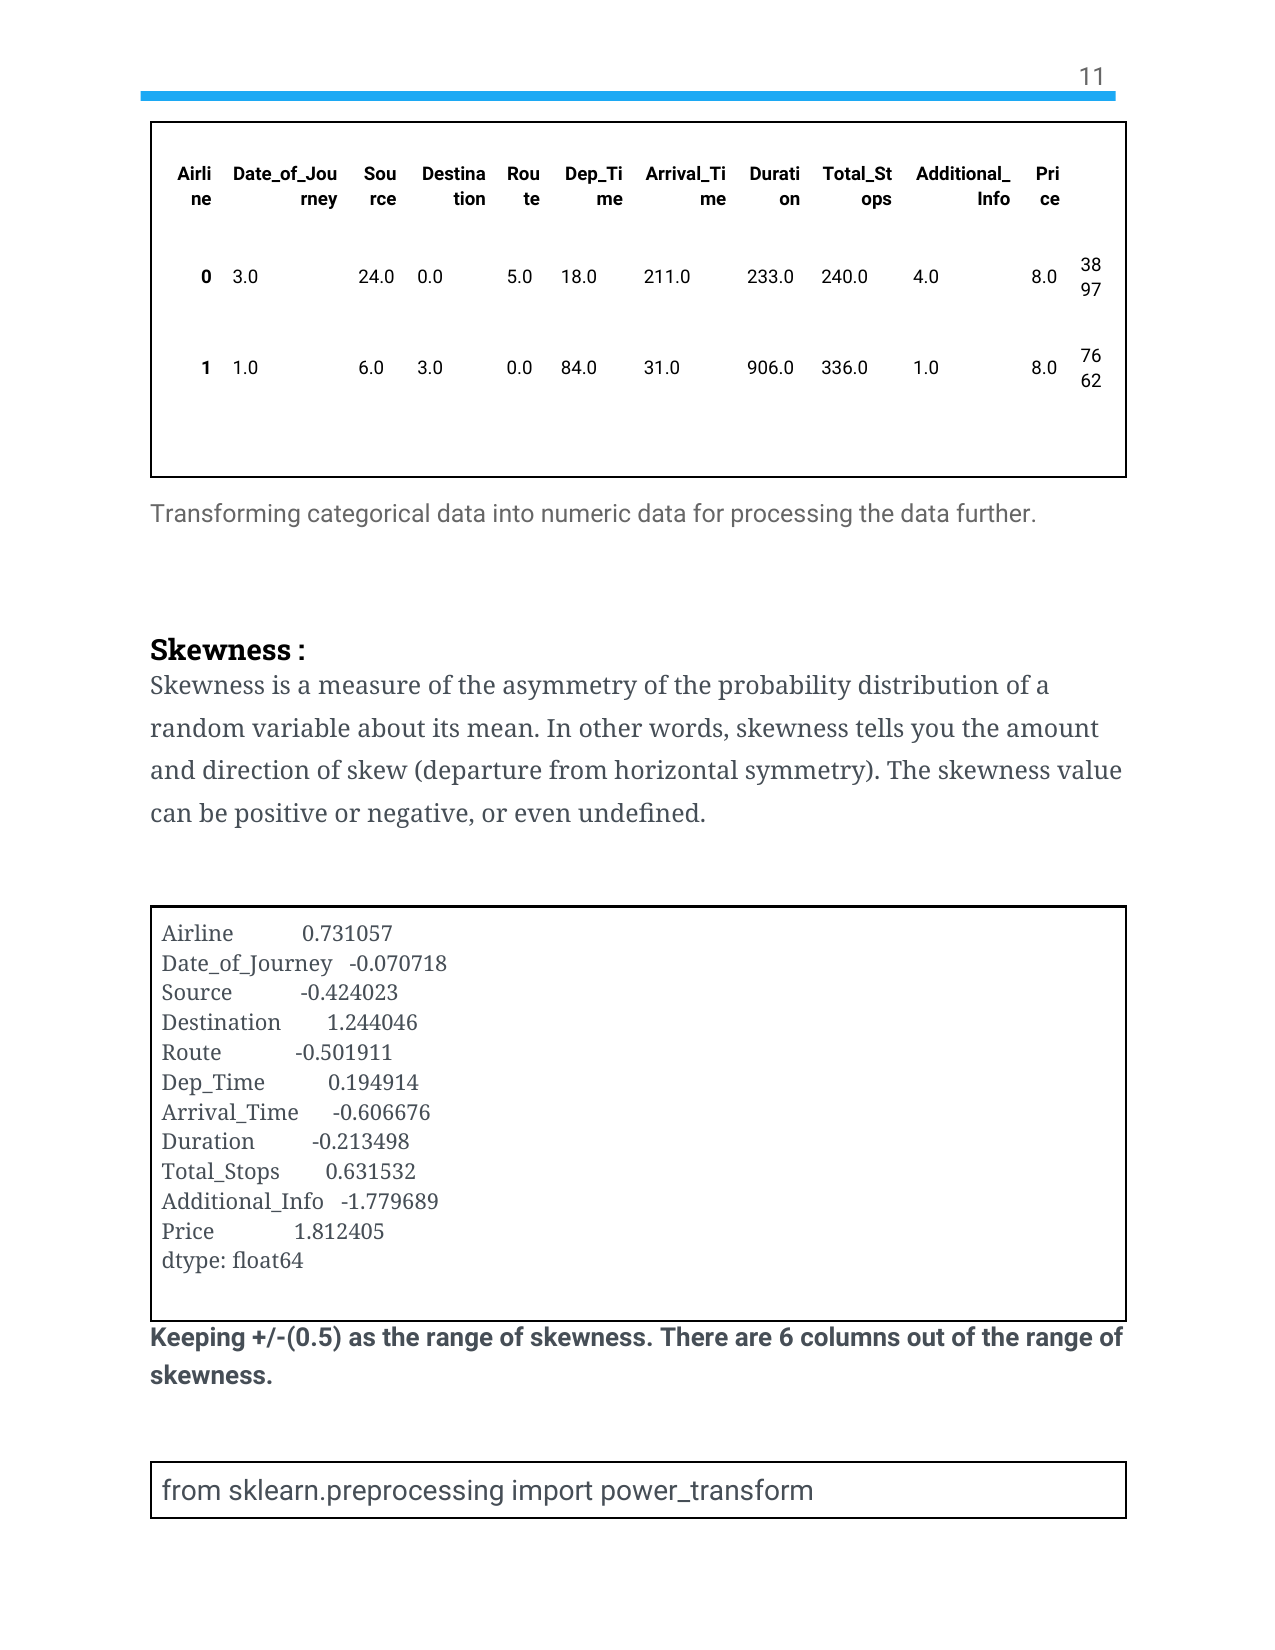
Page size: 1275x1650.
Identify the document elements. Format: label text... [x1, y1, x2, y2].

text Transforming categorical data into numeric data for processing the data further. [150, 499, 1125, 528]
text Keeping +/-(0.5) as the range of skewness. There are 6 columns out of the range of skewness. [150, 1322, 1125, 1391]
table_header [152, 1463, 1125, 1517]
text Skewness is a measure of the asymmetry of the probability distribution of a random variable about its mean. In other words, skewness tells you the amount and direction of skew (departure from horizontal symmetry). The skewness value can be positive or negative, or even undefined. [150, 668, 1125, 829]
subtitle Skewness : [150, 629, 1125, 668]
picture [140, 91, 1116, 101]
table_header Airline 0.731057 Date_of_Journey -0.070718 Source -0.424023 Destination 1.244046 Route -0.501911 Dep_Time 0.194914 Arrival_Time -0.606676 Duration -0.213498 Total_Stops 0.631532 Additional_Info -1.779689 Price 1.812405 dtype: float64 [152, 908, 1125, 1320]
table_header [152, 123, 1125, 476]
